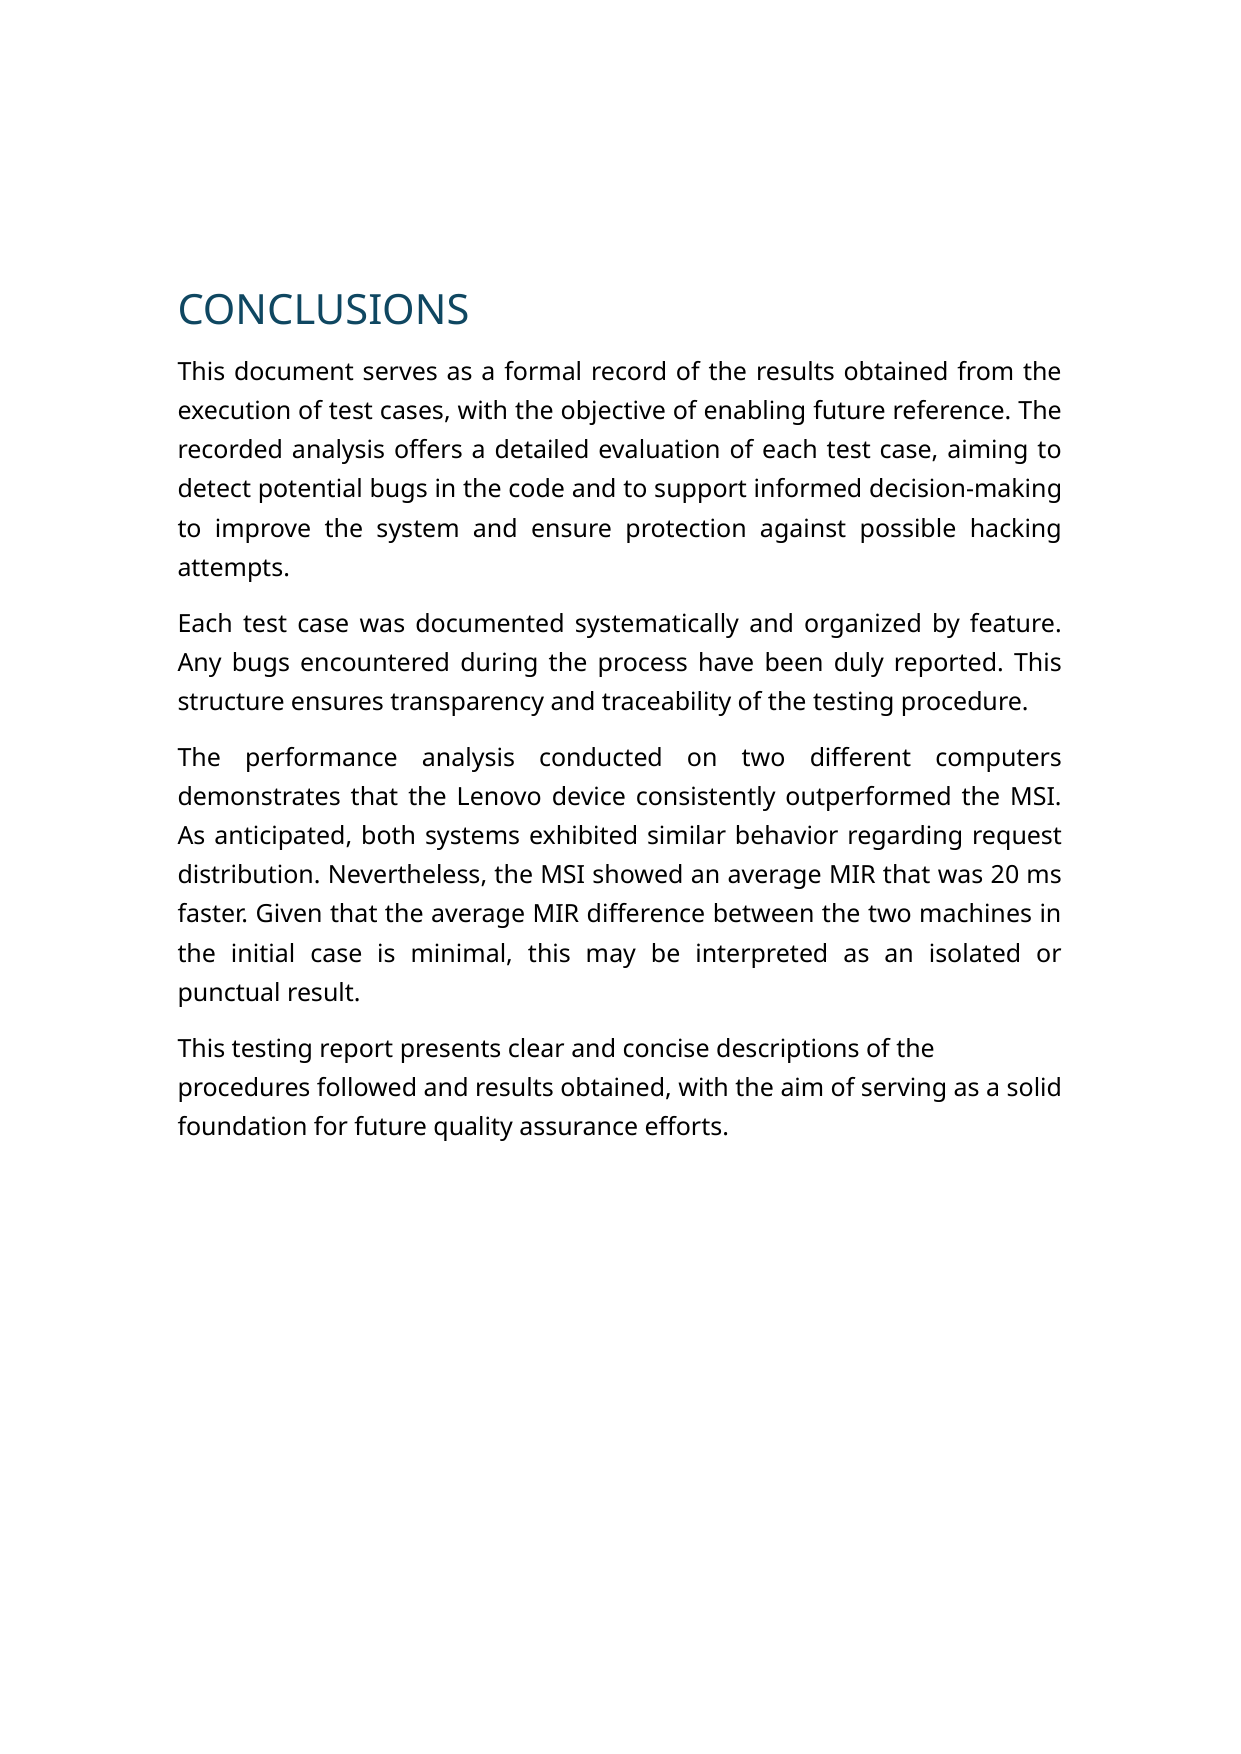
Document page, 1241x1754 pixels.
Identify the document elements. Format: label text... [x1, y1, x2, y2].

text This document serves as a formal record of the results obtained from the execution of test cases, with the objective of enabling future reference. The recorded analysis offers a detailed evaluation of each test case, aiming to detect potential bugs in the code and to support informed decision-making to improve the system and ensure protection against possible hacking attempts. [177, 354, 1063, 583]
subtitle CONCLUSIONS [177, 280, 1063, 337]
text The performance analysis conducted on two different computers demonstrates that the Lenovo device consistently outperformed the MSI. As anticipated, both systems exhibited similar behavior regarding request distribution. Nevertheless, the MSI showed an average MIR that was 20 ms faster. Given that the average MIR difference between the two machines in the initial case is minimal, this may be interpreted as an isolated or punctual result. [177, 739, 1063, 1008]
text This testing report presents clear and concise descriptions of the procedures followed and results obtained, with the aim of serving as a solid foundation for future quality assurance efforts. [177, 1030, 1063, 1143]
text Each test case was documented systematically and organized by feature. Any bugs encountered during the process have been duly reported. This structure ensures transparency and traceability of the testing procedure. [177, 605, 1063, 718]
